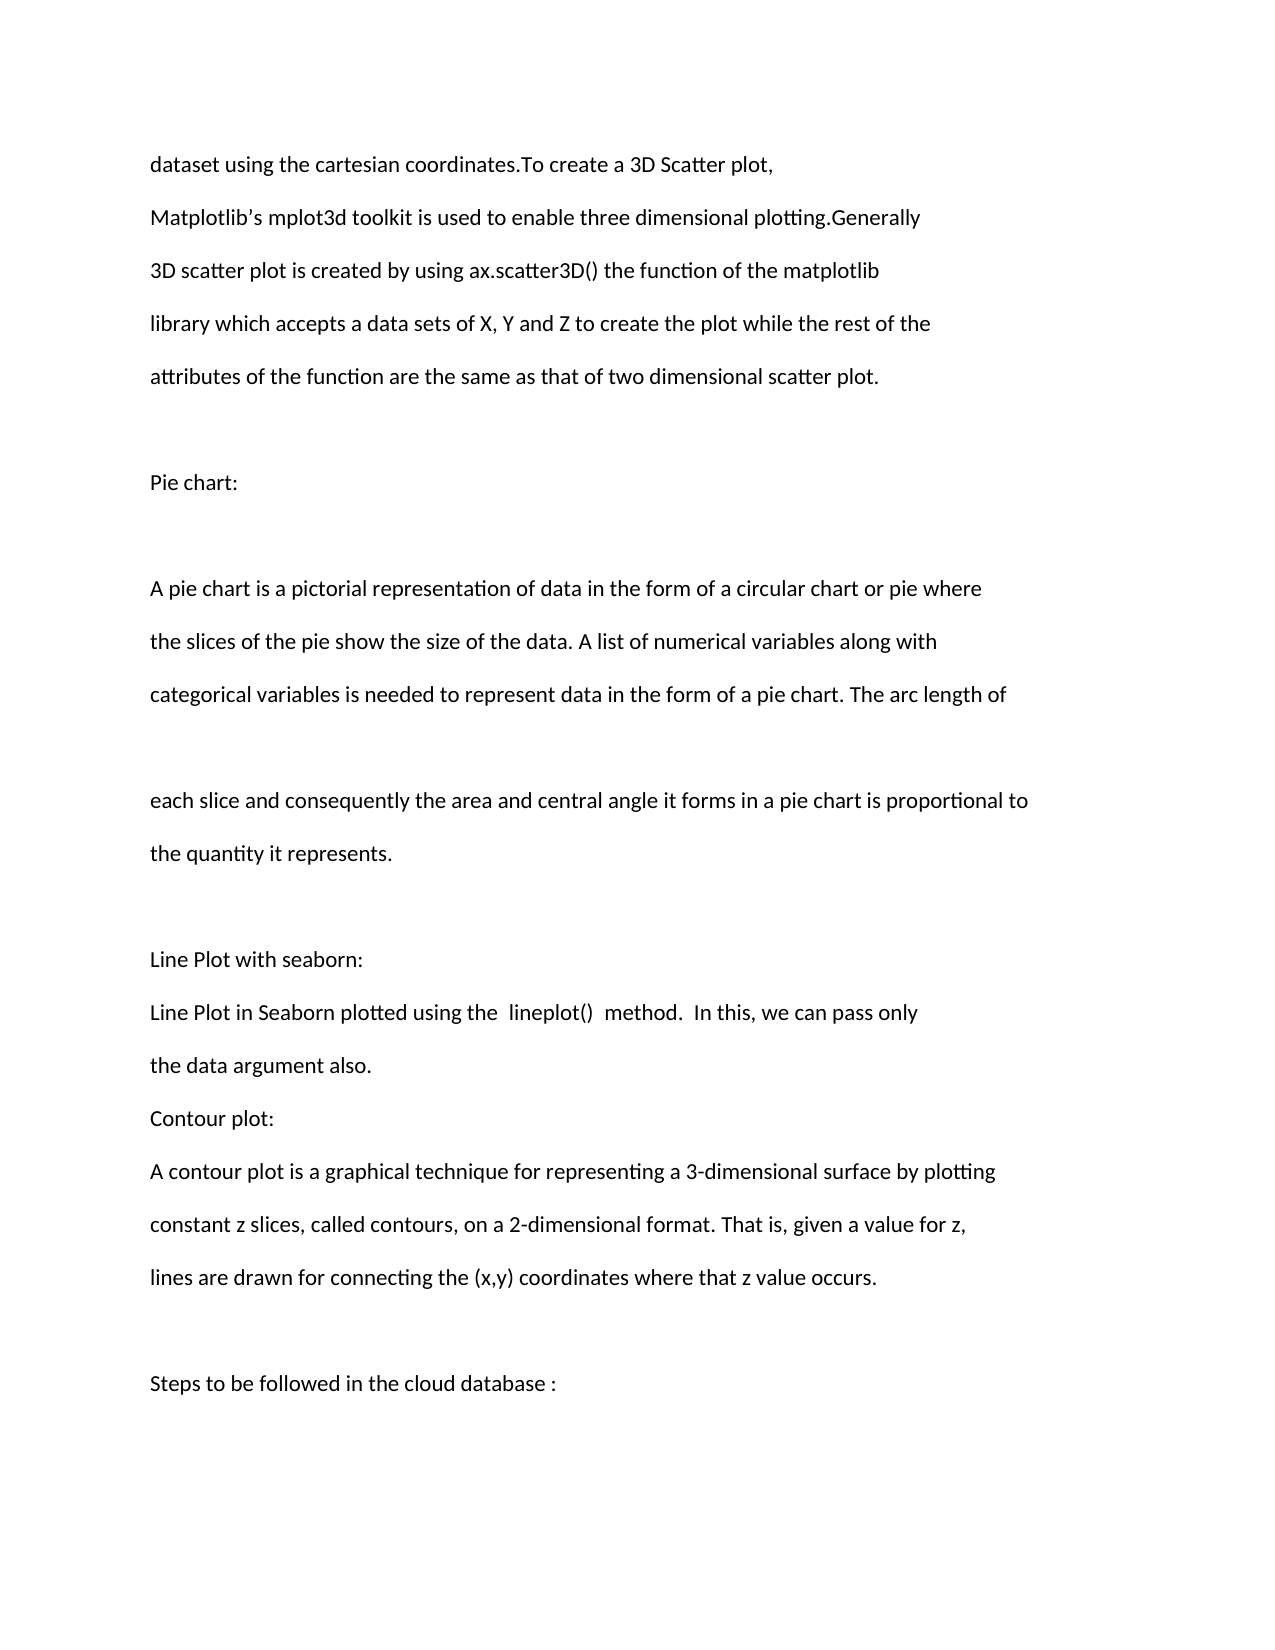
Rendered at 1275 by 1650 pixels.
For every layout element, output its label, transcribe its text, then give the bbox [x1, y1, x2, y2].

text library which accepts a data sets of X, Y and Z to create the plot while the rest of the [150, 309, 1125, 337]
text A contour plot is a graphical technique for representing a 3-dimensional surface by plotting [150, 1157, 1125, 1185]
text 3D scatter plot is created by using ax.scatter3D() the function of the matplotlib [150, 256, 1125, 284]
text attributes of the function are the same as that of two dimensional scatter plot. [150, 362, 1125, 390]
text the slices of the pie show the size of the data. A list of numerical variables along with [150, 627, 1125, 655]
text A pie chart is a pictorial representation of data in the form of a circular chart or pie where [150, 574, 1125, 602]
text Line Plot with seaborn: [150, 945, 1125, 973]
text Steps to be followed in the cloud database : [150, 1369, 1125, 1397]
text dataset using the cartesian coordinates.To create a 3D Scatter plot, [150, 150, 1125, 178]
text Matplotlib’s mplot3d toolkit is used to enable three dimensional plotting.Generally [150, 203, 1125, 231]
text categorical variables is needed to represent data in the form of a pie chart. The arc length of [150, 680, 1125, 708]
text Contour plot: [150, 1104, 1125, 1132]
text the quantity it represents. [150, 839, 1125, 867]
text Line Plot in Seaborn plotted using the lineplot() method. In this, we can pass only [150, 998, 1125, 1026]
text lines are drawn for connecting the (x,y) coordinates where that z value occurs. [150, 1263, 1125, 1291]
text each slice and consequently the area and central angle it forms in a pie chart is proportional to [150, 786, 1125, 814]
text constant z slices, called contours, on a 2-dimensional format. That is, given a value for z, [150, 1210, 1125, 1238]
text the data argument also. [150, 1051, 1125, 1079]
text Pie chart: [150, 468, 1125, 496]
